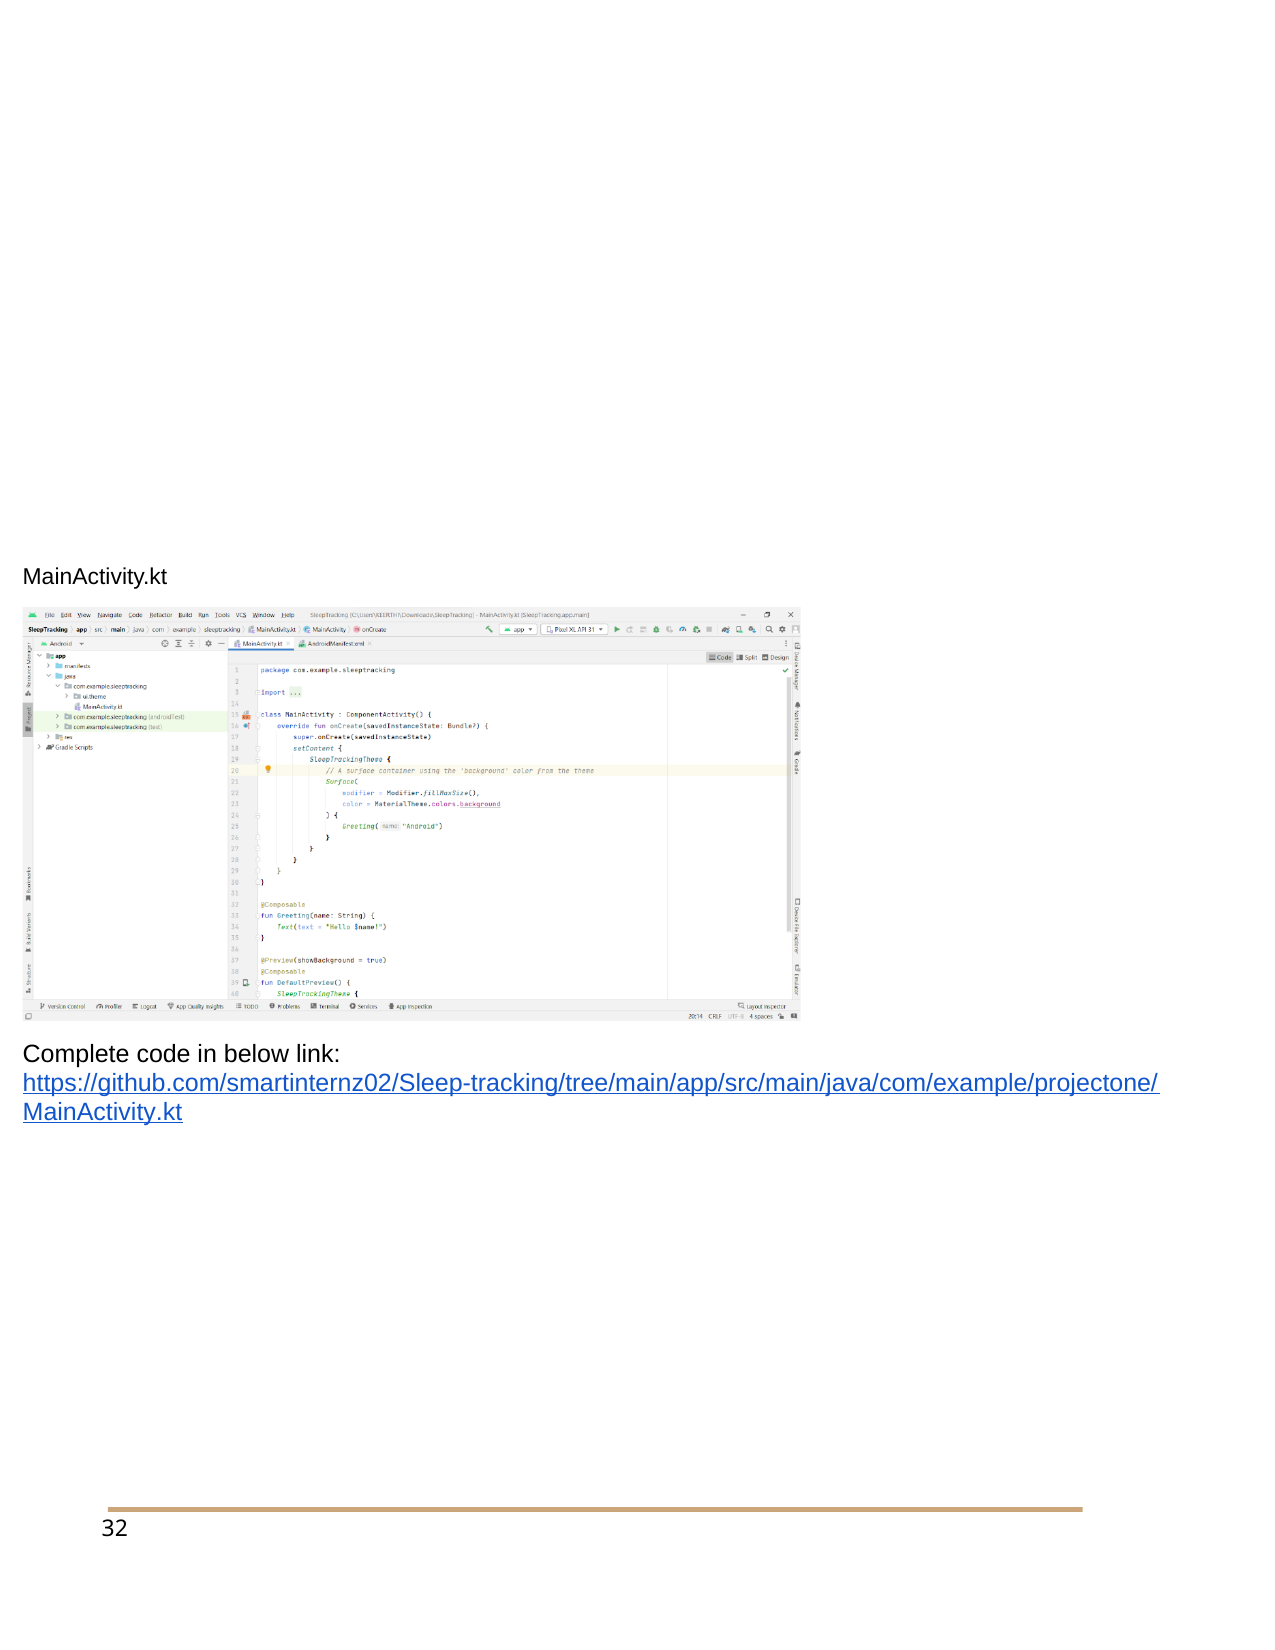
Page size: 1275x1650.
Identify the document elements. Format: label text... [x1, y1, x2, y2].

text MainActivity.kt [22, 563, 1221, 589]
text https://github.com/smartinternz02/Sleep-tracking/tree/main/app/src/main/java/com/example/projectone/MainActivity.kt [22, 1068, 1221, 1126]
text Complete code in below link: [22, 1039, 1221, 1068]
picture [107, 1507, 1083, 1512]
picture [22, 607, 801, 1021]
